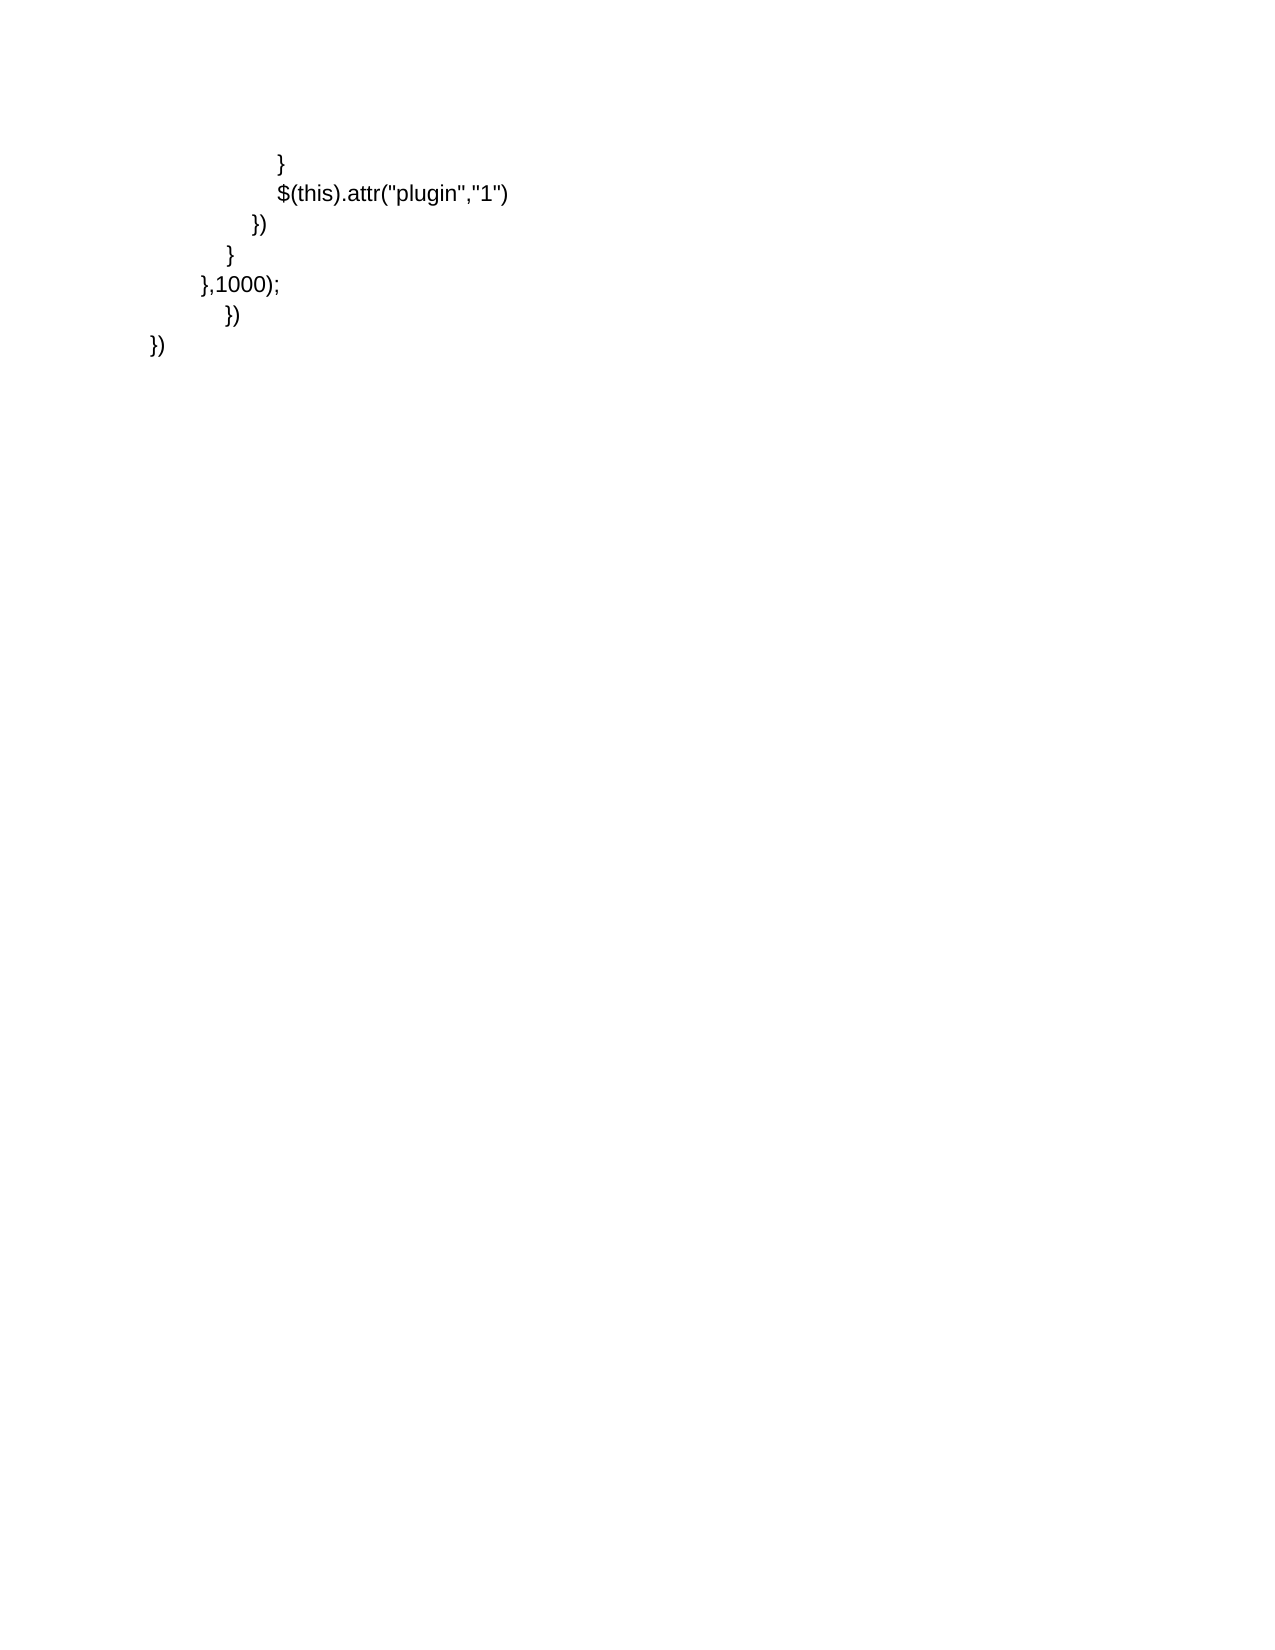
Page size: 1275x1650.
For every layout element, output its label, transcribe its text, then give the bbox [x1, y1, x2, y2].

text } [150, 150, 1125, 176]
text }) [150, 210, 1125, 237]
text } [150, 241, 1125, 267]
text },1000); [150, 271, 1125, 297]
text }) [150, 331, 1125, 358]
text $(this).attr("plugin","1") [150, 180, 1125, 207]
text }) [150, 301, 1125, 327]
